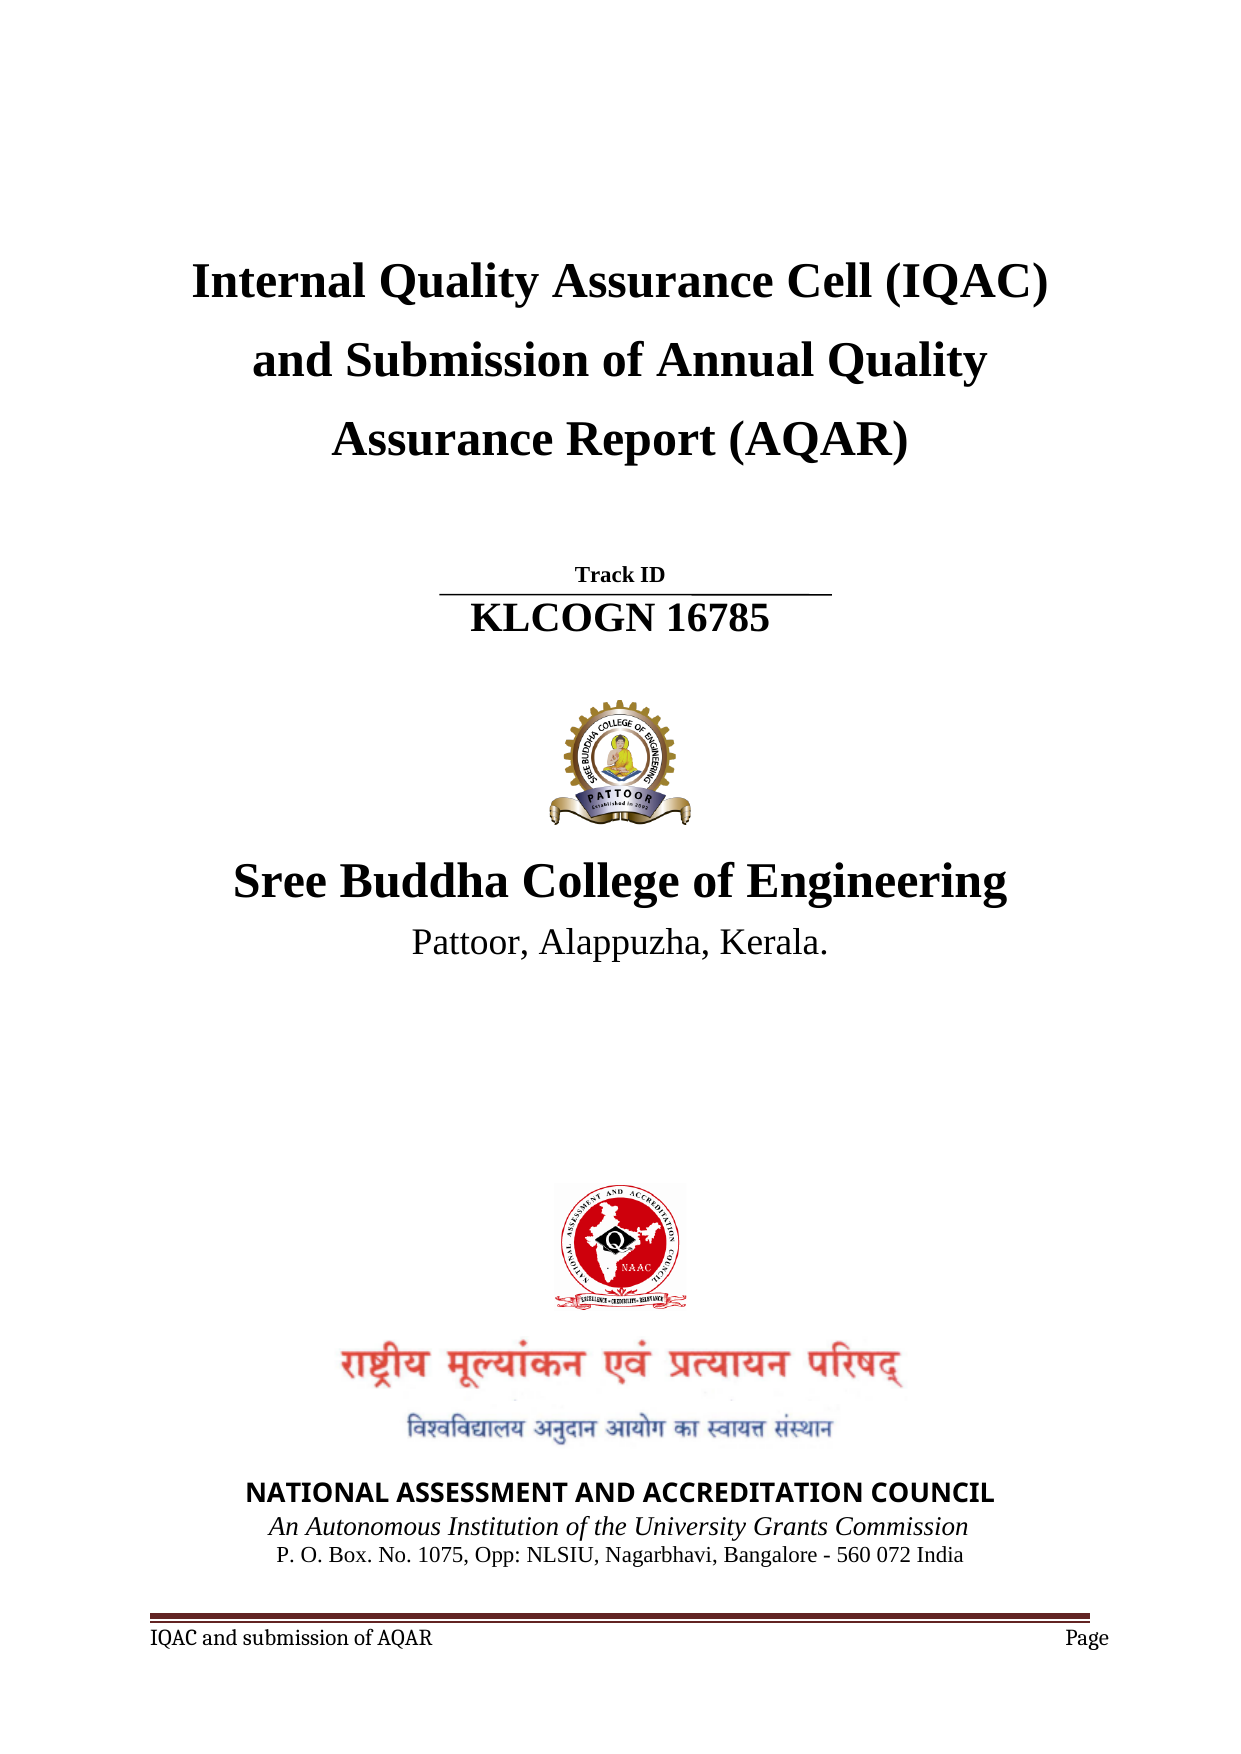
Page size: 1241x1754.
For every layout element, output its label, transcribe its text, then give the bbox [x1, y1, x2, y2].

text Track ID [150, 561, 1090, 588]
picture [553, 1183, 687, 1311]
text Pattoor, Alappuzha, Kerala. [150, 919, 1090, 963]
text P. O. Box. No. 1075, Opp: NLSIU, Nagarbhavi, Bangalore - 560 072 India [150, 1541, 1090, 1568]
subtitle Internal Quality Assurance Cell (IQAC) [150, 229, 1090, 308]
picture [549, 700, 691, 825]
text NATIONAL ASSESSMENT AND ACCREDITATION COUNCIL An Autonomous Institution of the University Grants Commission [150, 1473, 1090, 1541]
text KLCOGN 16785 [150, 593, 1090, 641]
subtitle and Submission of Annual Quality Assurance Report (AQAR) [150, 308, 1090, 467]
picture [399, 1404, 841, 1449]
picture [326, 1336, 914, 1401]
text Sree Buddha College of Engineering [150, 851, 1090, 908]
